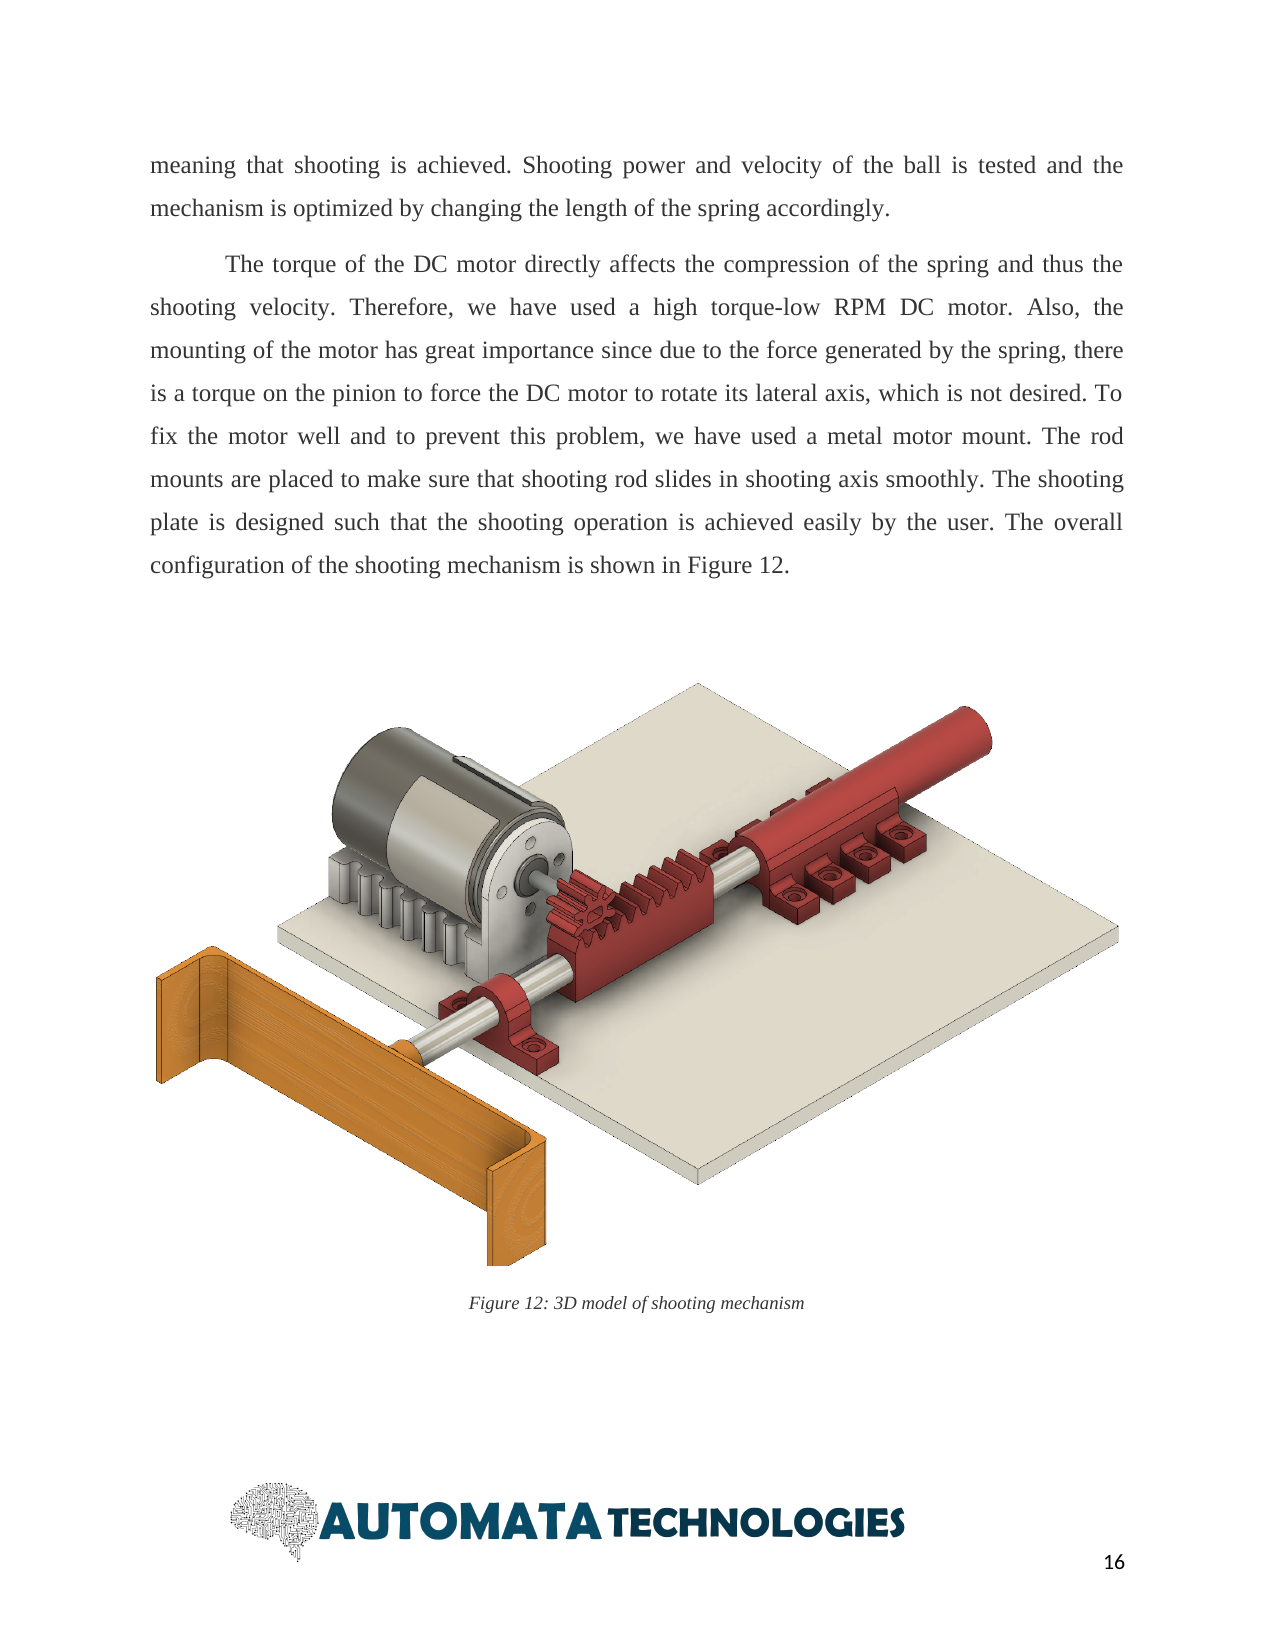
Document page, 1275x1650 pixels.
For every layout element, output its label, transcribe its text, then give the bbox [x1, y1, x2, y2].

text The torque of the DC motor directly affects the compression of the spring and thus the shooting velocity. Therefore, we have used a high torque-low RPM DC motor. Also, the mounting of the motor has great importance since due to the force generated by the spring, there is a torque on the pinion to force the DC motor to rotate its lateral axis, which is not desired. To fix the motor well and to prevent this problem, we have used a metal motor mount. The rod mounts are placed to make sure that shooting rod slides in shooting axis smoothly. The shooting plate is designed such that the shooting operation is achieved easily by the user. The overall configuration of the shooting mechanism is shown in Figure 12. [150, 249, 1125, 579]
picture [230, 1475, 905, 1570]
text Figure 12: 3D model of shooting mechanism [150, 1292, 1125, 1313]
picture [151, 658, 1124, 1266]
